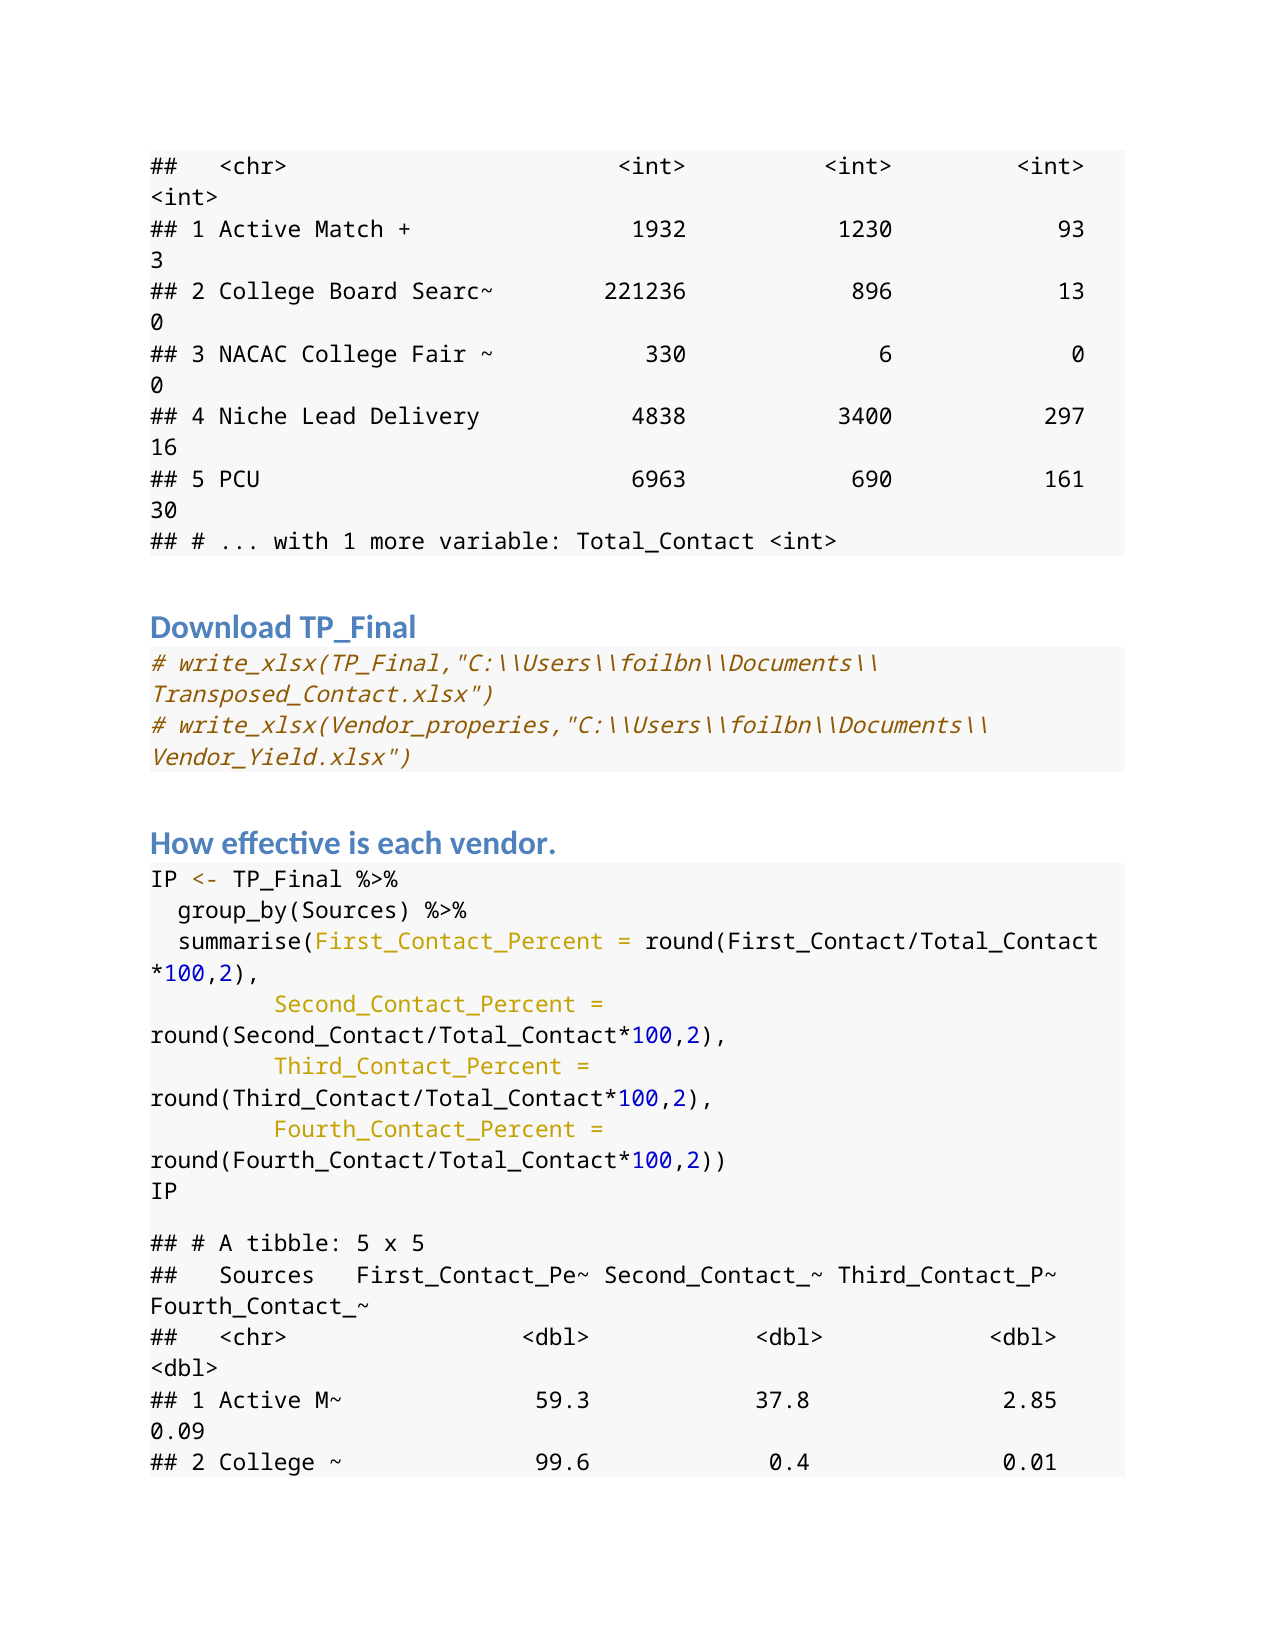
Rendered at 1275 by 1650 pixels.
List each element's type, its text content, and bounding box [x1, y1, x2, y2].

subtitle Download TP_Final [150, 606, 1125, 647]
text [150, 1227, 1125, 1477]
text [150, 150, 1125, 556]
subtitle How effective is each vendor. [150, 822, 1125, 863]
text # write_xlsx(TP_Final,"C:\\Users\\foilbn\\Documents\\Transposed_Contact.xlsx") # write_xlsx(Vendor_properies,"C:\\Users\\foilbn\\Documents\\Vendor_Yield.xlsx") [150, 647, 1125, 772]
text IP <- TP_Final %>% group_by(Sources) %>% summarise(First_Contact_Percent = round(First_Contact/Total_Contact *100,2), Second_Contact_Percent = round(Second_Contact/Total_Contact*100,2), Third_Contact_Percent = round(Third_Contact/Total_Contact*100,2), Fourth_Contact_Percent = round(Fourth_Contact/Total_Contact*100,2)) IP [177, 863, 1125, 1206]
